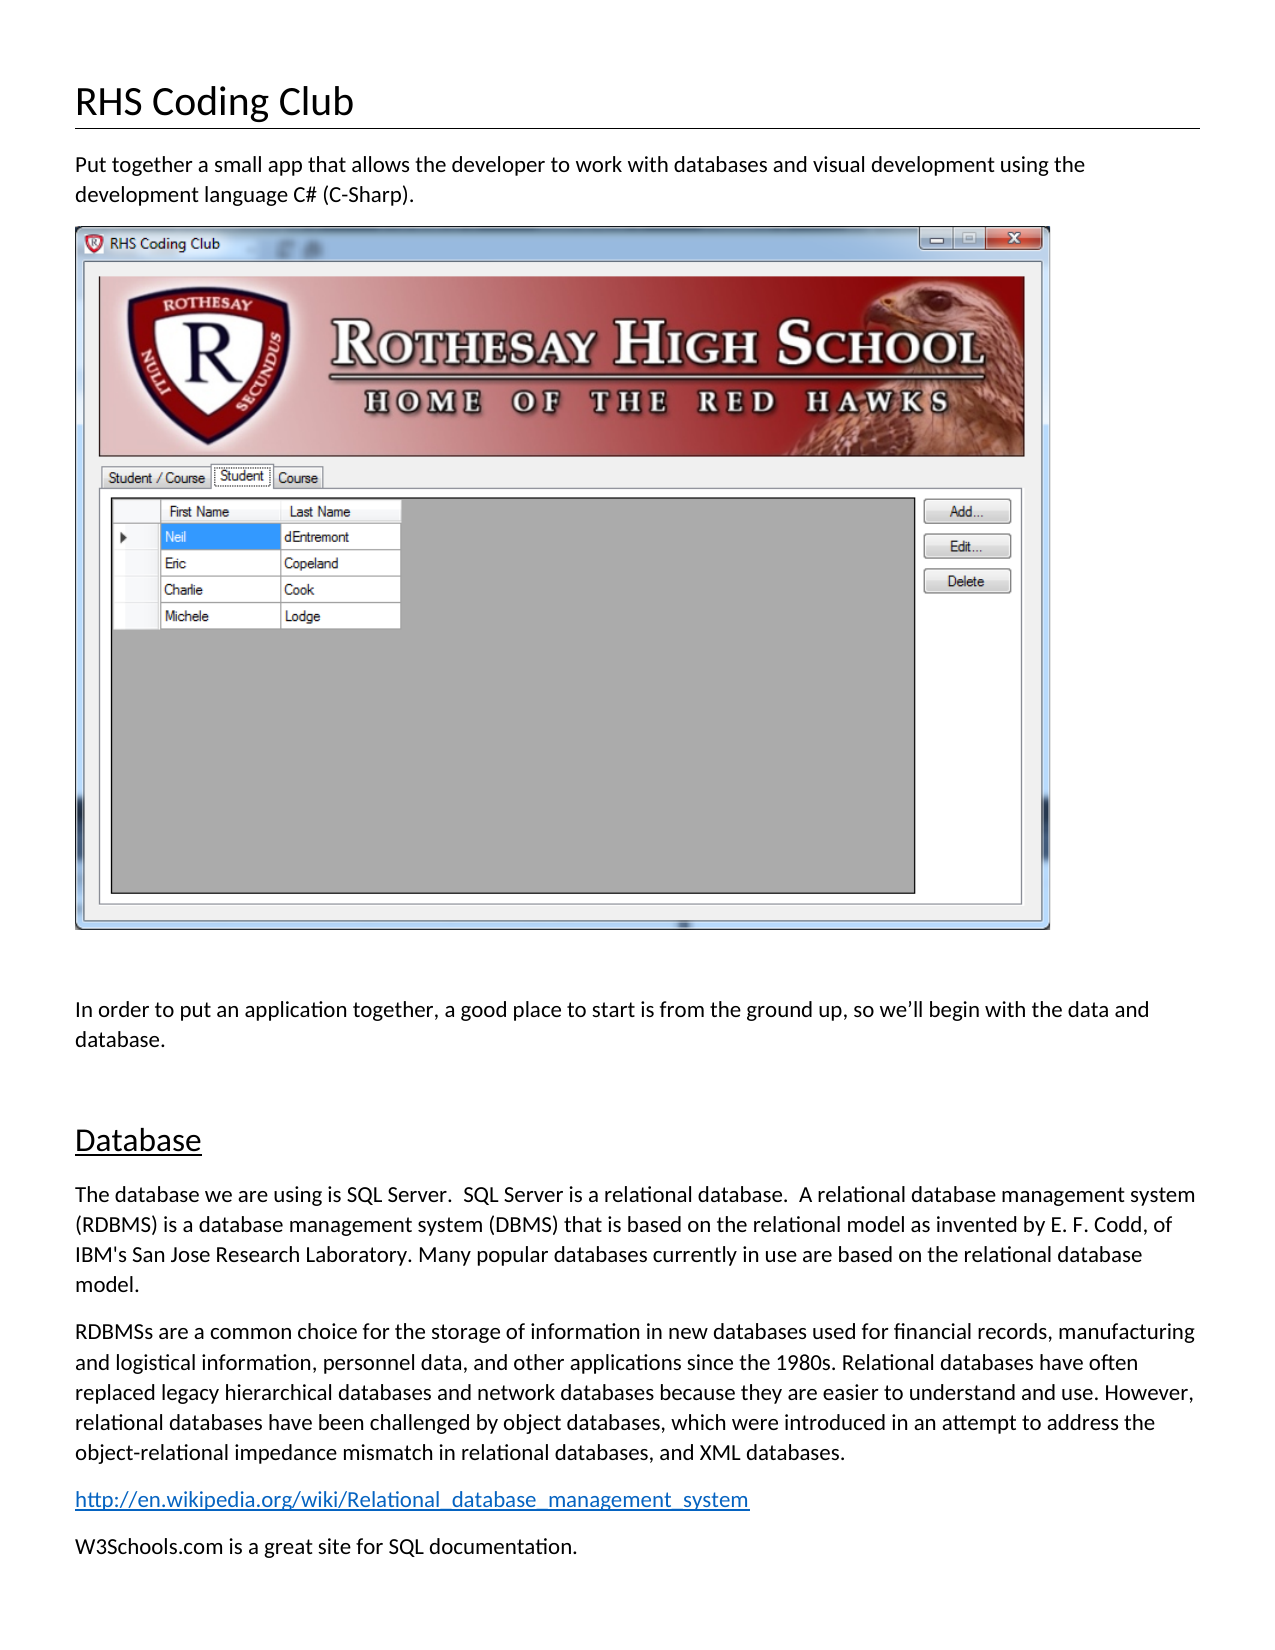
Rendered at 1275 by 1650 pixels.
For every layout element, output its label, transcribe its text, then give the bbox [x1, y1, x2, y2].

text Database [75, 1119, 1200, 1160]
text In order to put an application together, a good place to start is from the ground up, so we’ll begin with the data and database. [75, 995, 1200, 1053]
text http://en.wikipedia.org/wiki/Relational_database_management_system [75, 1485, 1200, 1513]
text Put together a small app that allows the developer to work with databases and visual development using the development language C# (C-Sharp). [75, 150, 1200, 208]
text W3Schools.com is a great site for SQL documentation. [75, 1532, 1200, 1560]
text The database we are using is SQL Server. SQL Server is a relational database. A relational database management system (RDBMS) is a database management system (DBMS) that is based on the relational model as invented by E. F. Codd, of IBM's San Jose Research Laboratory. Many popular databases currently in use are based on the relational database model. [75, 1180, 1200, 1298]
picture [75, 226, 1050, 930]
text RHS Coding Club [75, 75, 1200, 128]
